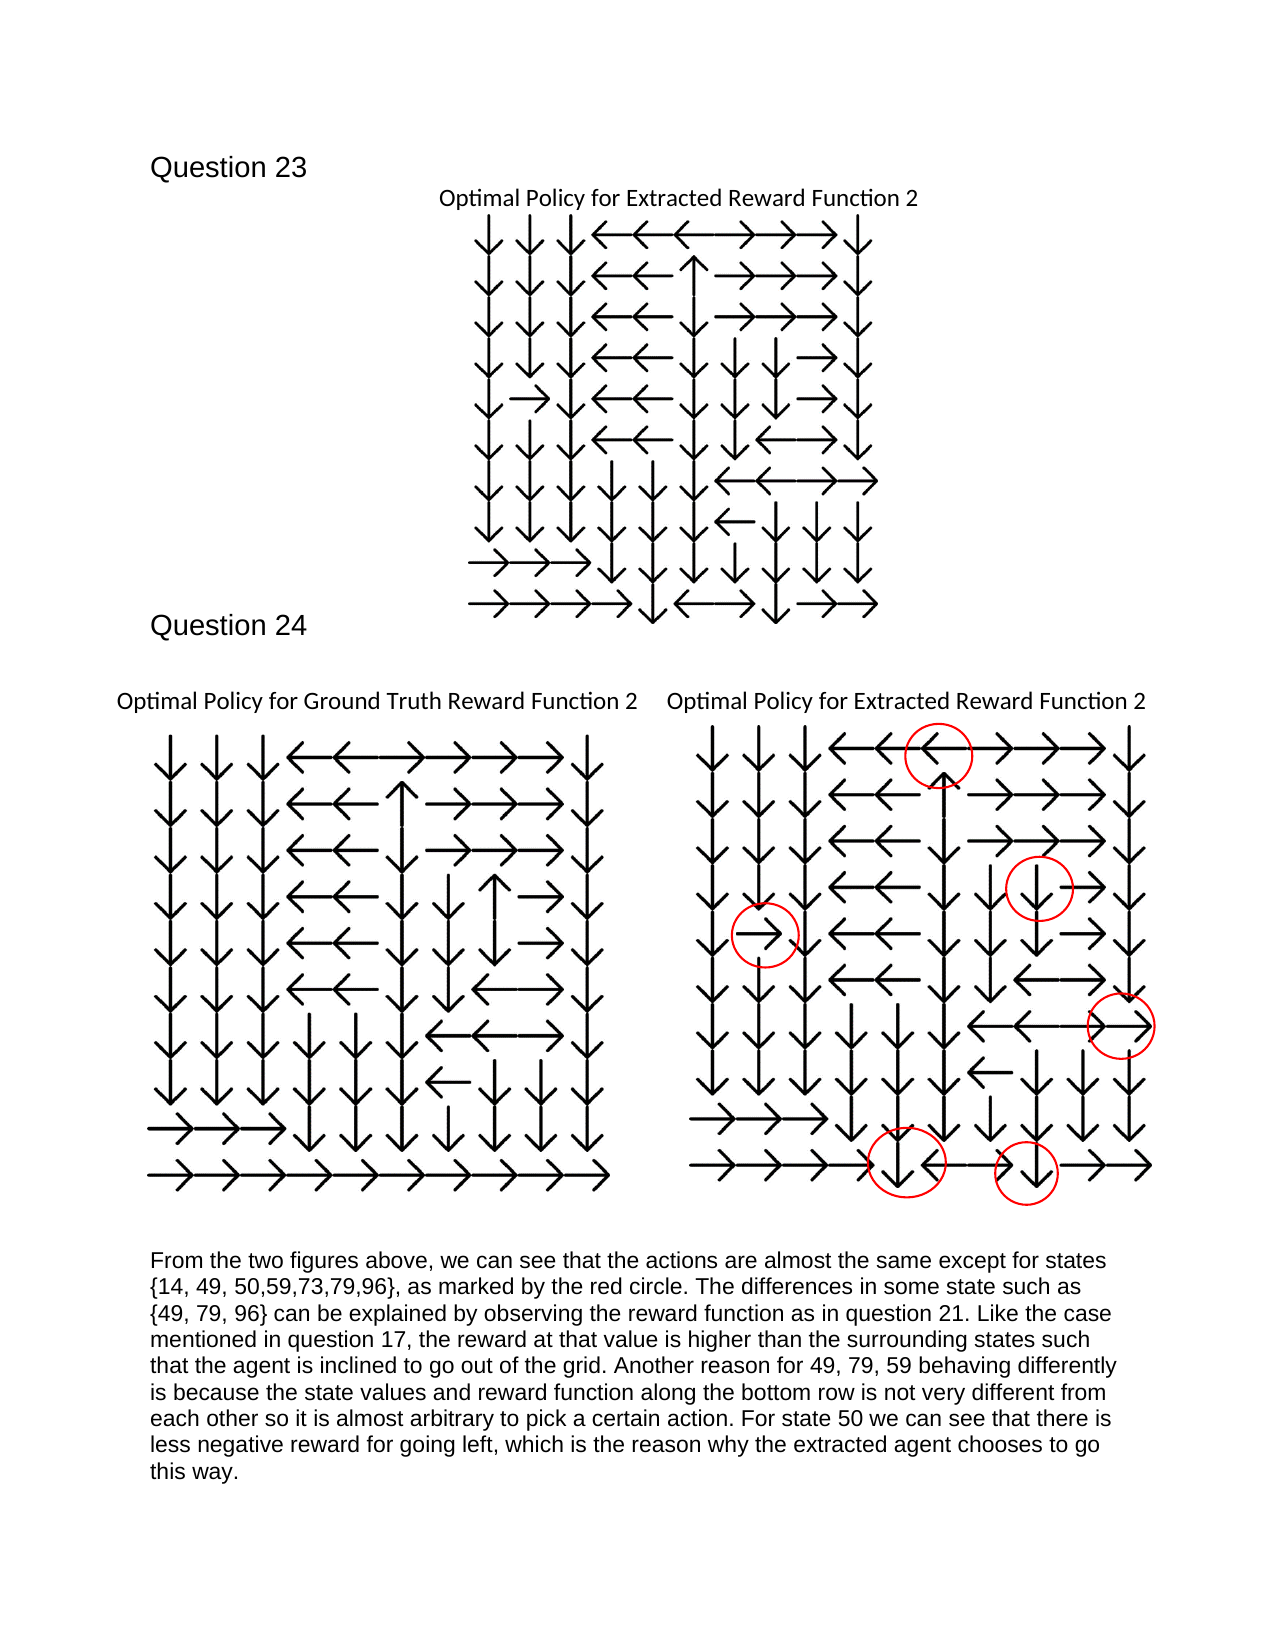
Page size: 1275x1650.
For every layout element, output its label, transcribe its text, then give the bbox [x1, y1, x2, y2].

picture [468, 215, 878, 624]
text Question 24 [150, 608, 1125, 642]
picture [1089, 995, 1152, 1057]
picture [147, 735, 610, 1198]
text From the two figures above, we can see that the actions are almost the same except for states {14, 49, 50,59,73,79,96}, as marked by the red circle. The differences in some state such as {49, 79, 96} can be explained by observing the reward function as in question 21. Like the case mentioned in question 17, the reward at that value is higher than the surrounding states such that the agent is inclined to go out of the grid. Another reason for 49, 79, 59 behaving differently is because the state values and reward function along the bottom row is not very different from each other so it is almost arbitrary to pick a certain action. For state 50 we can see that there is less negative reward for going left, which is the reason why the extracted agent chooses to go this way. [150, 1247, 1125, 1484]
picture [907, 725, 971, 787]
picture [870, 1129, 944, 1188]
picture [689, 725, 1152, 1188]
picture [997, 1144, 1056, 1188]
text Question 23 [150, 150, 1125, 183]
